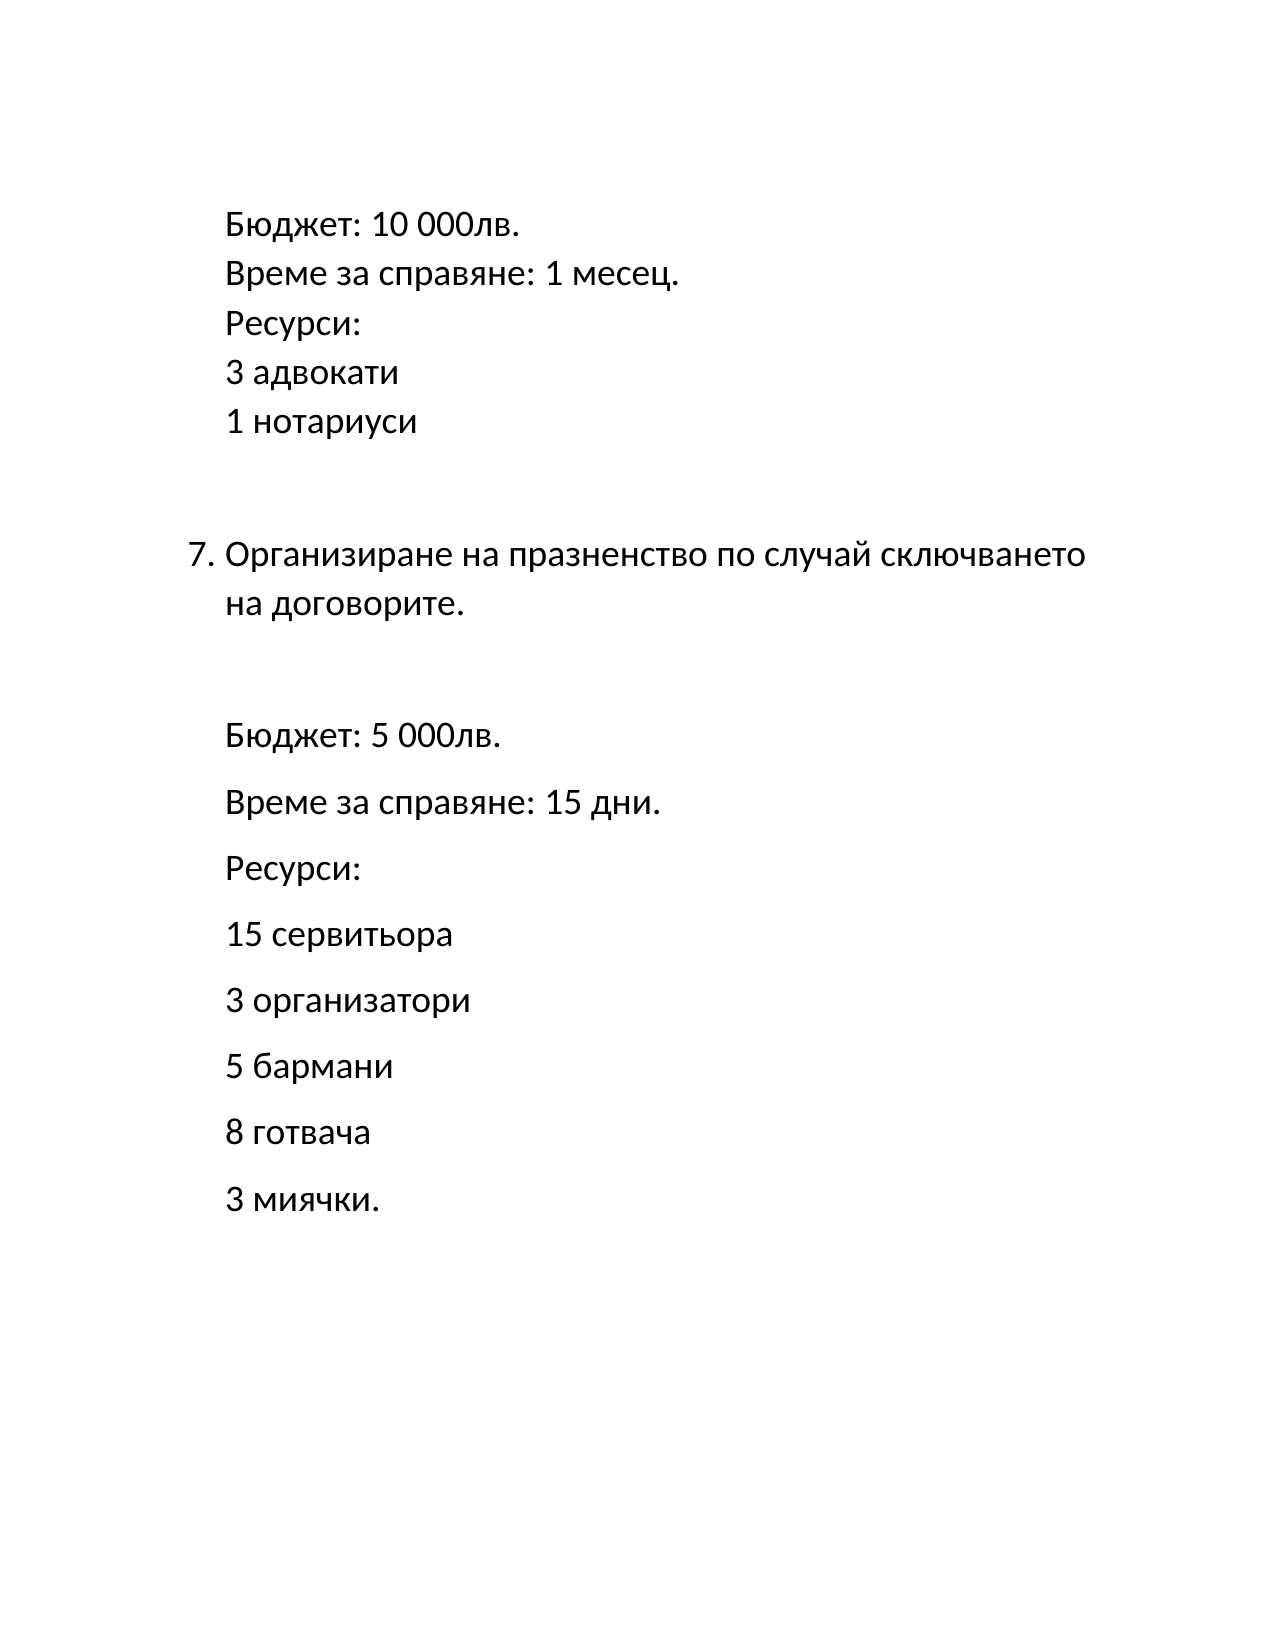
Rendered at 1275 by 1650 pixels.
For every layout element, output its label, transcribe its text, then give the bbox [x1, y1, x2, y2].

list 1 нотариуси [225, 397, 1125, 443]
text 15 сервитьора [225, 910, 1125, 956]
text Време за справяне: 15 дни. [225, 778, 1125, 823]
text 3 организатори [225, 976, 1125, 1022]
list Време за справяне: 1 месец. [225, 249, 1125, 295]
text 3 миячки. [225, 1174, 1125, 1220]
list Организиране на празненство по случай сключването на договорите. [187, 530, 1125, 625]
list Бюджет: 10 000лв. [225, 199, 1125, 245]
text 8 готвача [225, 1108, 1125, 1154]
text Бюджет: 5 000лв. [225, 711, 1125, 757]
text Ресурси: [225, 844, 1125, 889]
list Ресурси: [225, 298, 1125, 344]
text 5 бармани [225, 1042, 1125, 1088]
list 3 адвокати [225, 348, 1125, 394]
